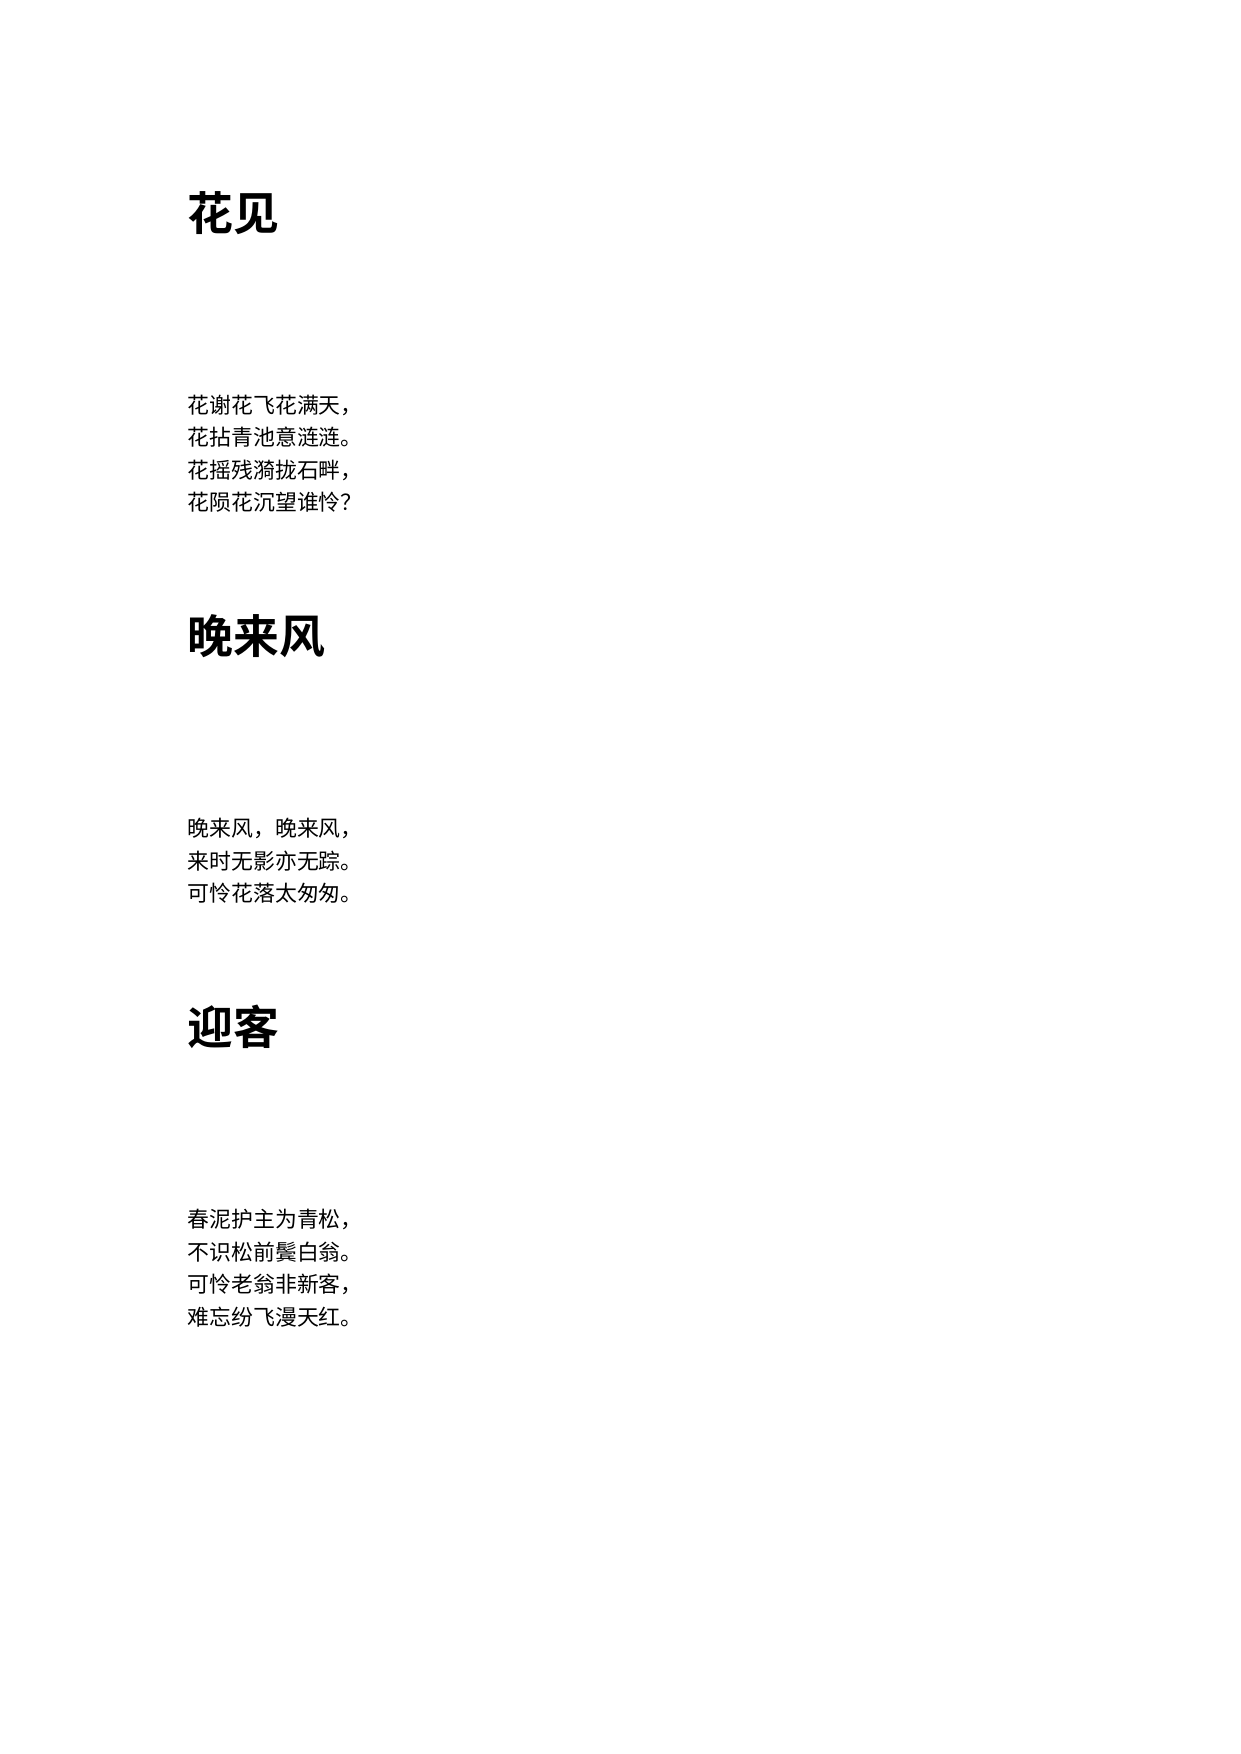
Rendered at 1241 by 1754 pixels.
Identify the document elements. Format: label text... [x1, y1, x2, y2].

text 花陨花沉望谁怜？ [187, 485, 1053, 517]
text 花拈青池意涟涟。 [187, 420, 1053, 452]
text 来时无影亦无踪。 [187, 843, 1053, 876]
text 不识松前鬓白翁。 [187, 1234, 1053, 1267]
text 花摇残漪拢石畔， [187, 452, 1053, 485]
text 难忘纷飞漫天红。 [187, 1299, 1053, 1332]
subtitle 花见 [187, 162, 1053, 259]
text 可怜老翁非新客， [187, 1267, 1053, 1299]
text 可怜花落太匆匆。 [187, 876, 1053, 908]
text 花谢花飞花满天， [187, 387, 1053, 420]
subtitle 迎客 [187, 976, 1053, 1074]
subtitle 晚来风 [187, 585, 1053, 683]
text 晚来风，晚来风， [187, 811, 1053, 843]
text 春泥护主为青松， [187, 1202, 1053, 1234]
